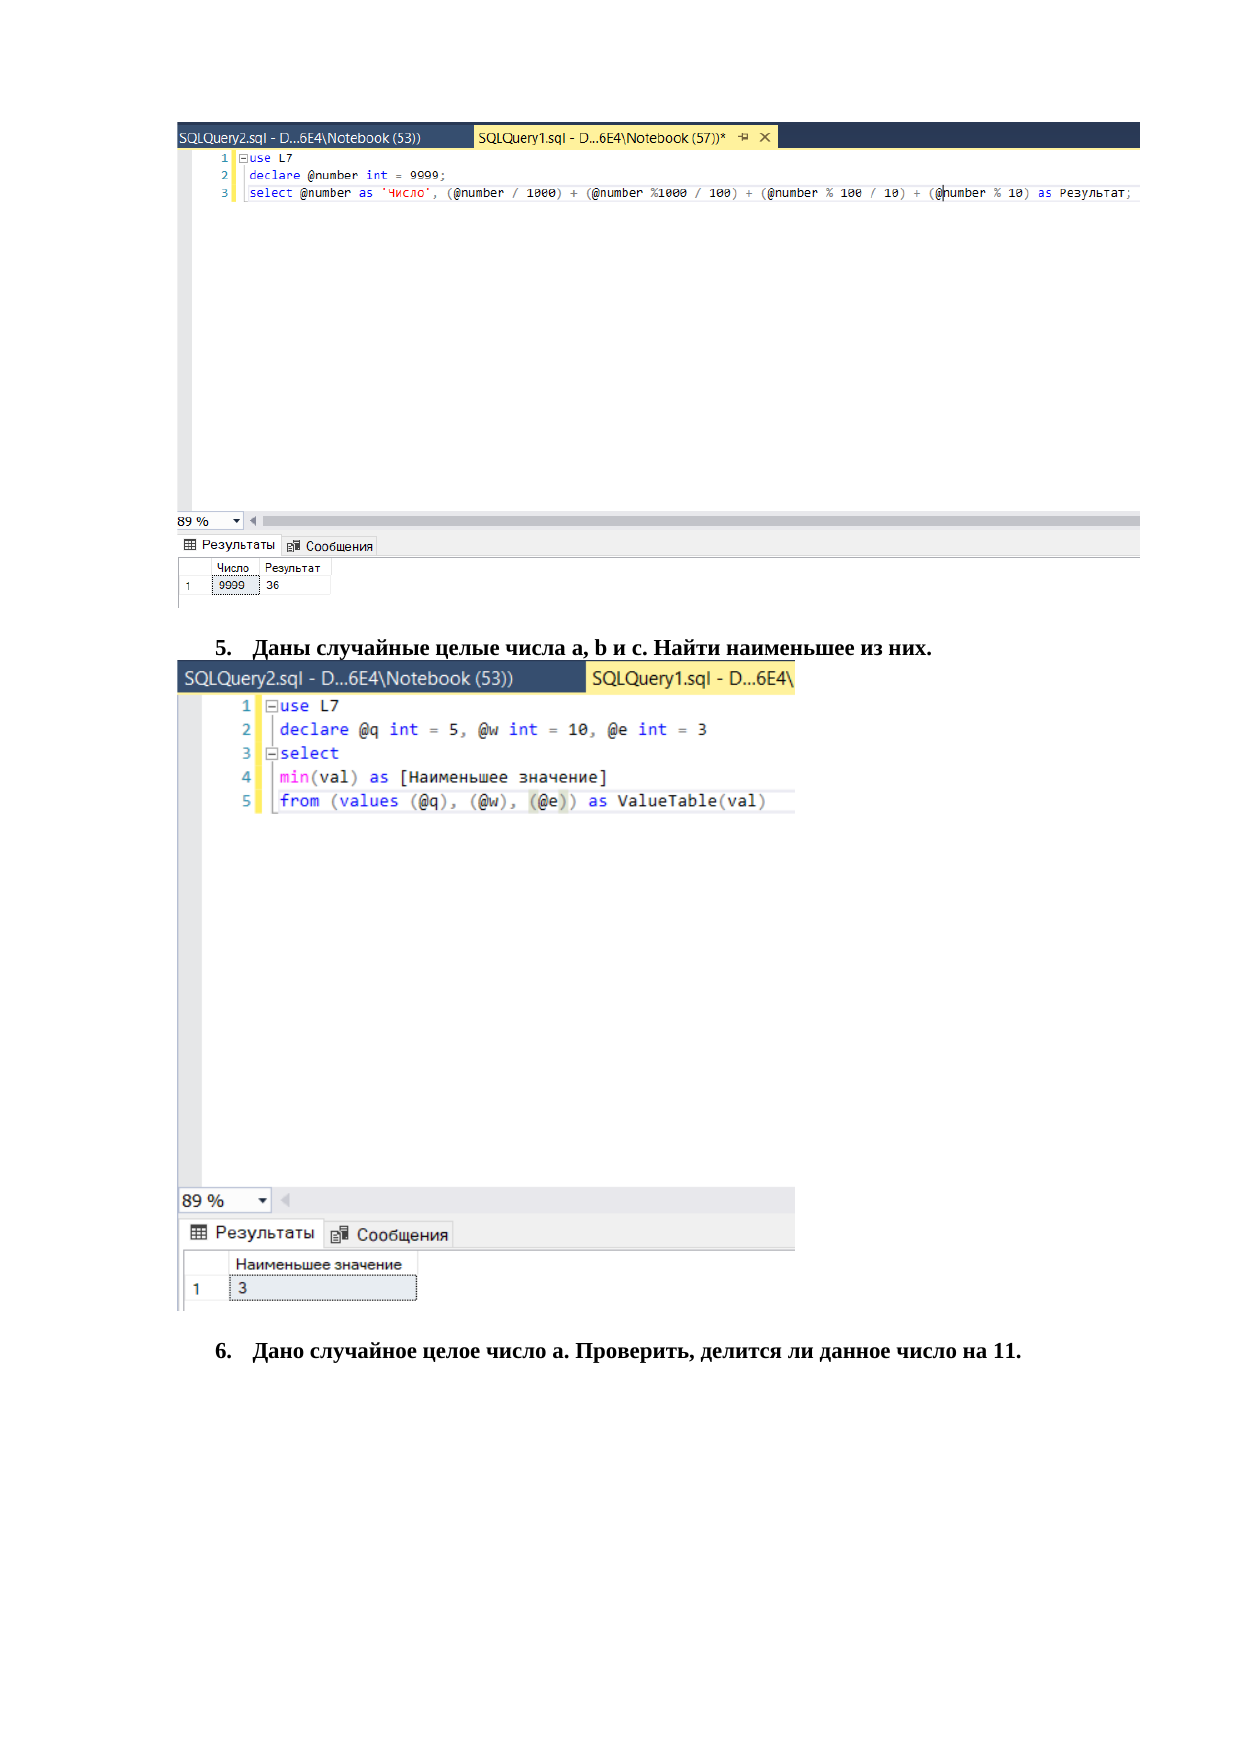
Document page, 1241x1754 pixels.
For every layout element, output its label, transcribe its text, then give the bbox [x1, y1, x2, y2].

picture [177, 122, 1140, 608]
list Даны случайные целые числа a, b и c. Найти наименьшее из них. [215, 634, 1140, 661]
picture [177, 660, 795, 1311]
list Дано случайное целое число a. Проверить, делится ли данное число на 11. [215, 1337, 1140, 1363]
